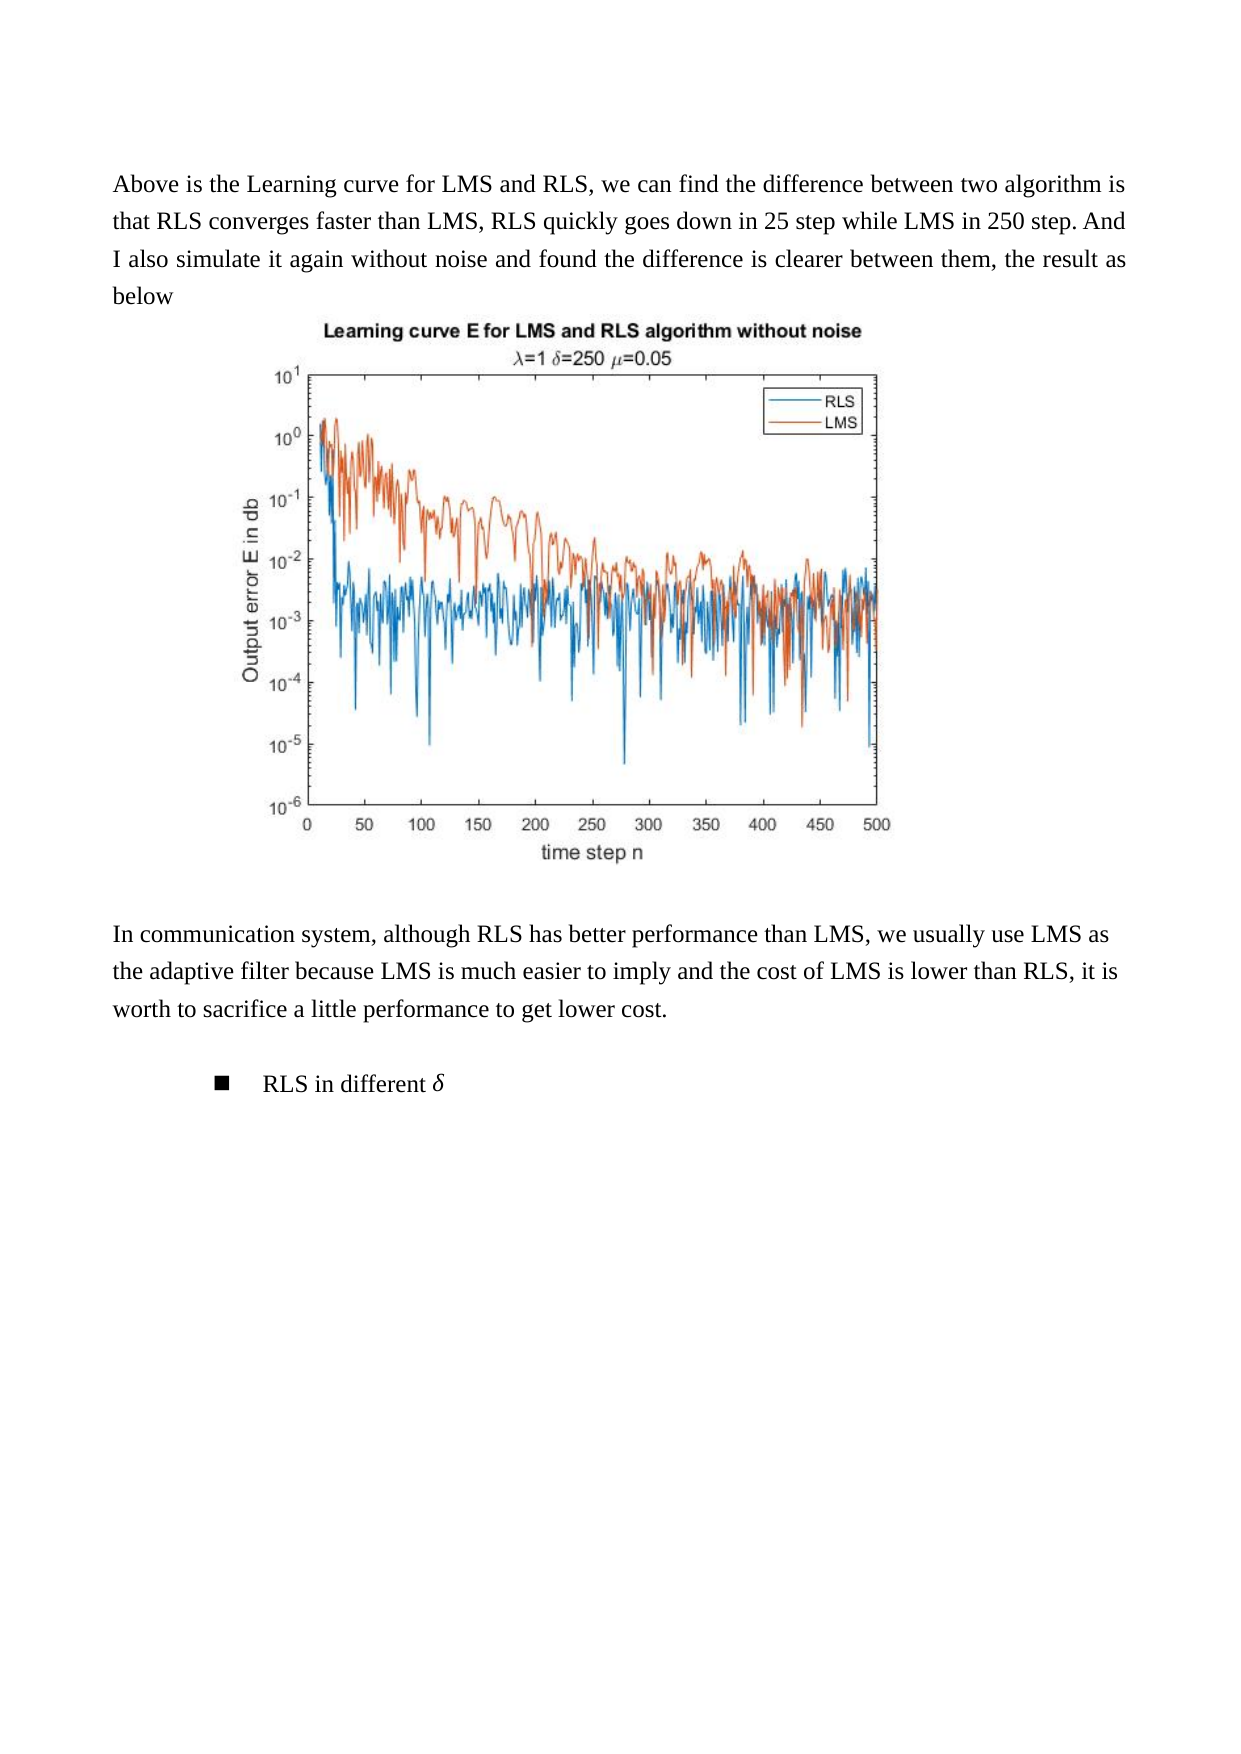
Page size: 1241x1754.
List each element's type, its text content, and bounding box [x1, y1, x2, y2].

text Above is the Learning curve for LMS and RLS, we can find the difference between two algorithm is that RLS converges faster than LMS, RLS quickly goes down in 25 step while LMS in 250 step. And I also simulate it again without noise and found the difference is clearer between them, the result as below [112, 164, 1128, 314]
text In communication system, although RLS has better performance than LMS, we usually use LMS as the adaptive filter because LMS is much easier to imply and the cost of LMS is lower than RLS, it is worth to sacrifice a little performance to get lower cost. [112, 914, 1128, 1027]
list RLS in different [212, 1064, 1128, 1102]
picture [212, 314, 947, 866]
